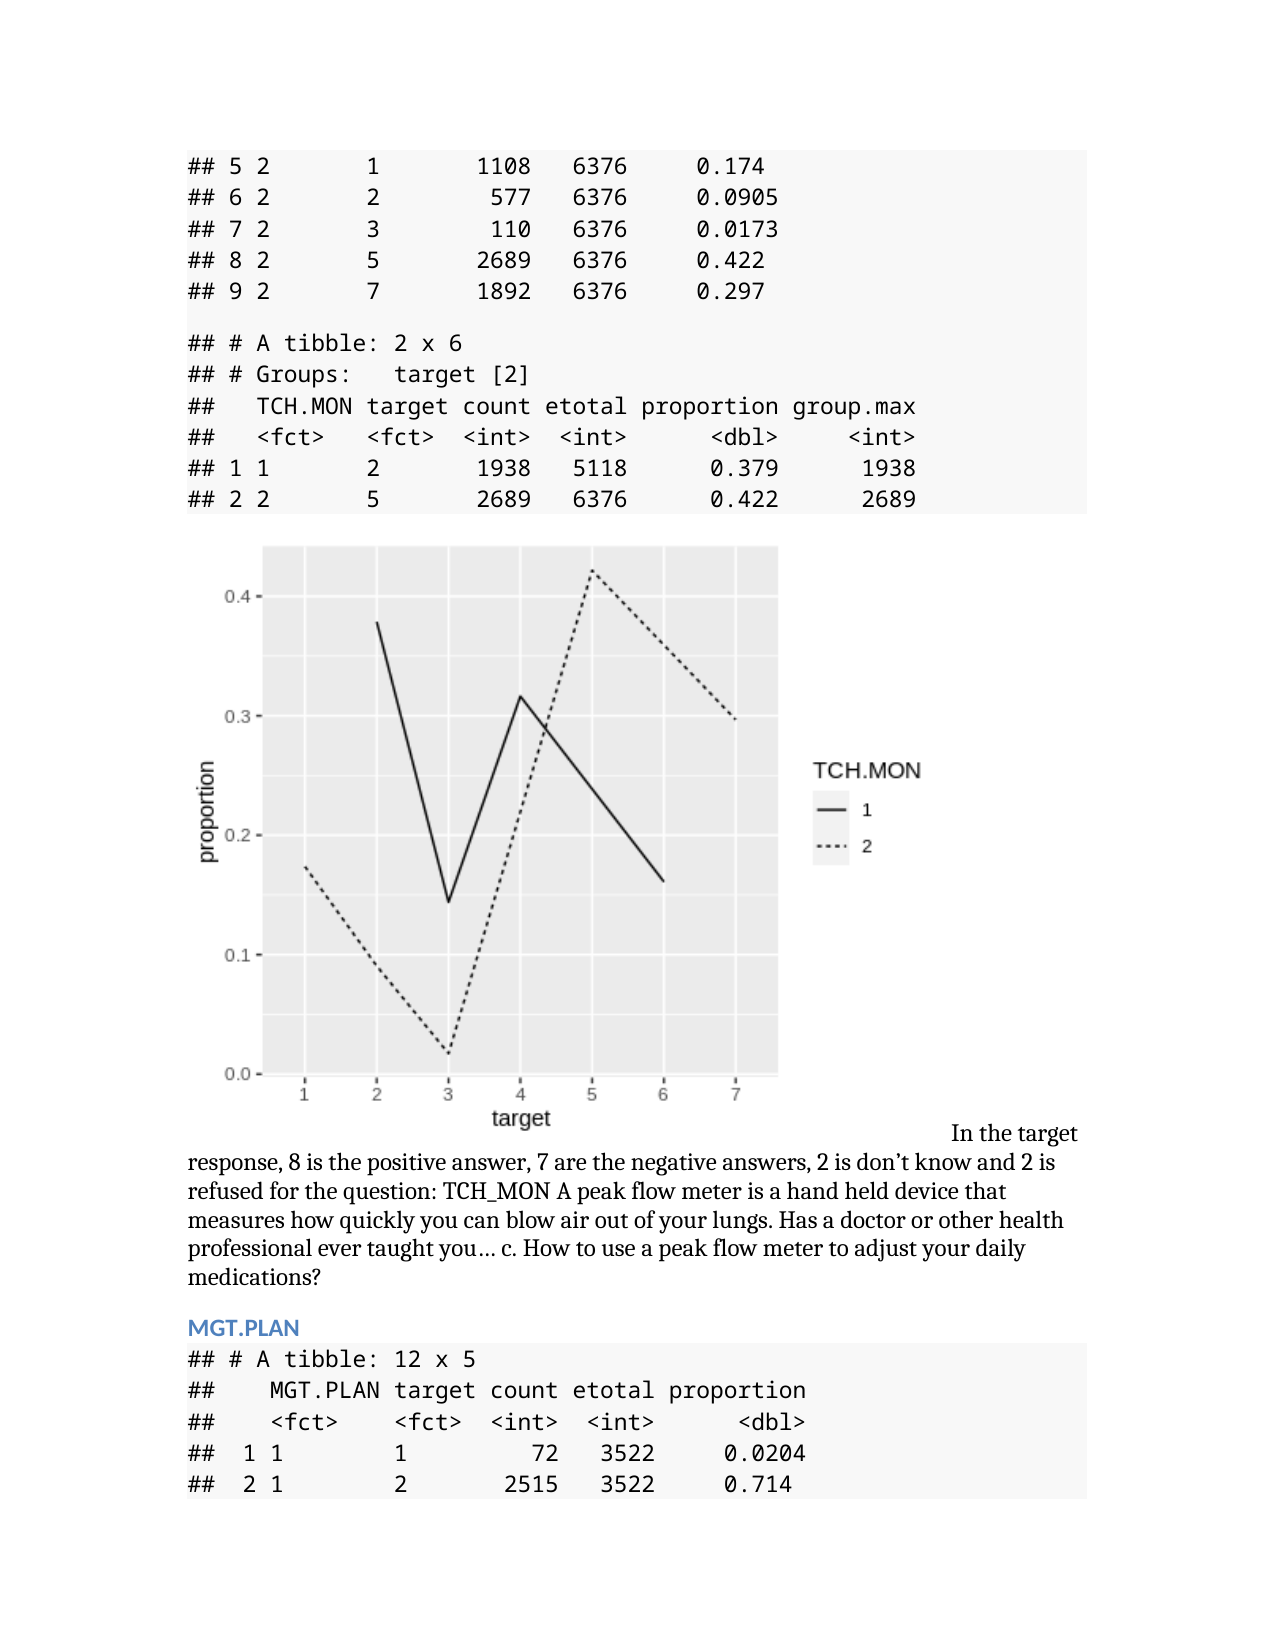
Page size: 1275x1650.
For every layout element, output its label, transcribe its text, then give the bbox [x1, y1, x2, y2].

subtitle MGT.PLAN [187, 1313, 1087, 1343]
text ## # A tibble: 2 x 6 ## # Groups: target [2] ## TCH.MON target count etotal proportion group.max ## <fct> <fct> <int> <int> <dbl> <int> ## 1 1 2 1938 5118 0.379 1938 ## 2 2 5 2689 6376 0.422 2689 [187, 327, 1087, 514]
picture [187, 535, 946, 1142]
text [187, 150, 1087, 306]
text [187, 1343, 1087, 1499]
